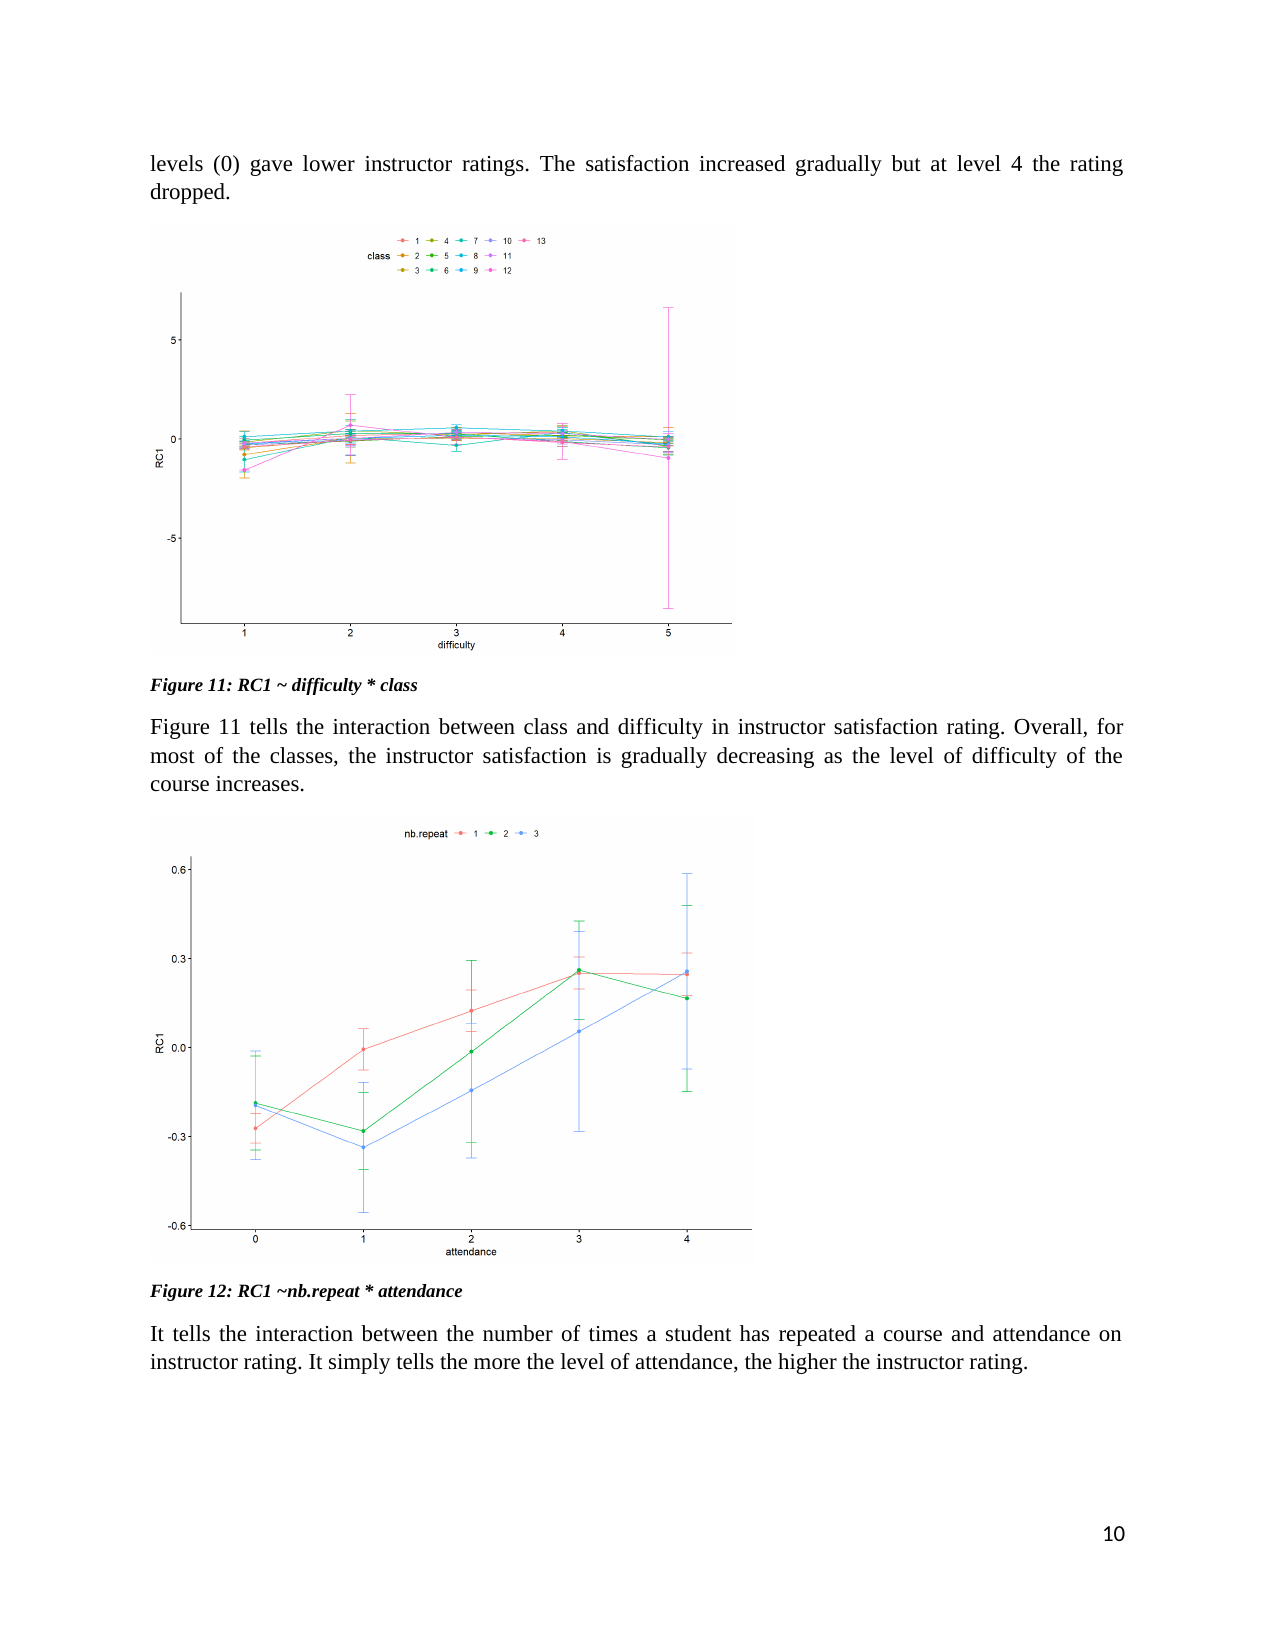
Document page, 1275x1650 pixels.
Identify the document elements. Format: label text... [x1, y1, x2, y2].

text Figure 11: RC1 ~ difficulty * class [150, 673, 1125, 695]
text Figure 11 tells the interaction between class and difficulty in instructor satisfaction rating. Overall, for most of the classes, the instructor satisfaction is gradually decreasing as the level of difficulty of the course increases. [150, 713, 1125, 797]
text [150, 150, 1125, 205]
picture [150, 223, 737, 655]
text It tells the interaction between the number of times a student has repeated a course and attendance on instructor rating. It simply tells the more the level of attendance, the higher the instructor rating. [150, 1320, 1125, 1375]
picture [150, 815, 757, 1262]
text Figure 12: RC1 ~nb.repeat * attendance [150, 1280, 1125, 1302]
